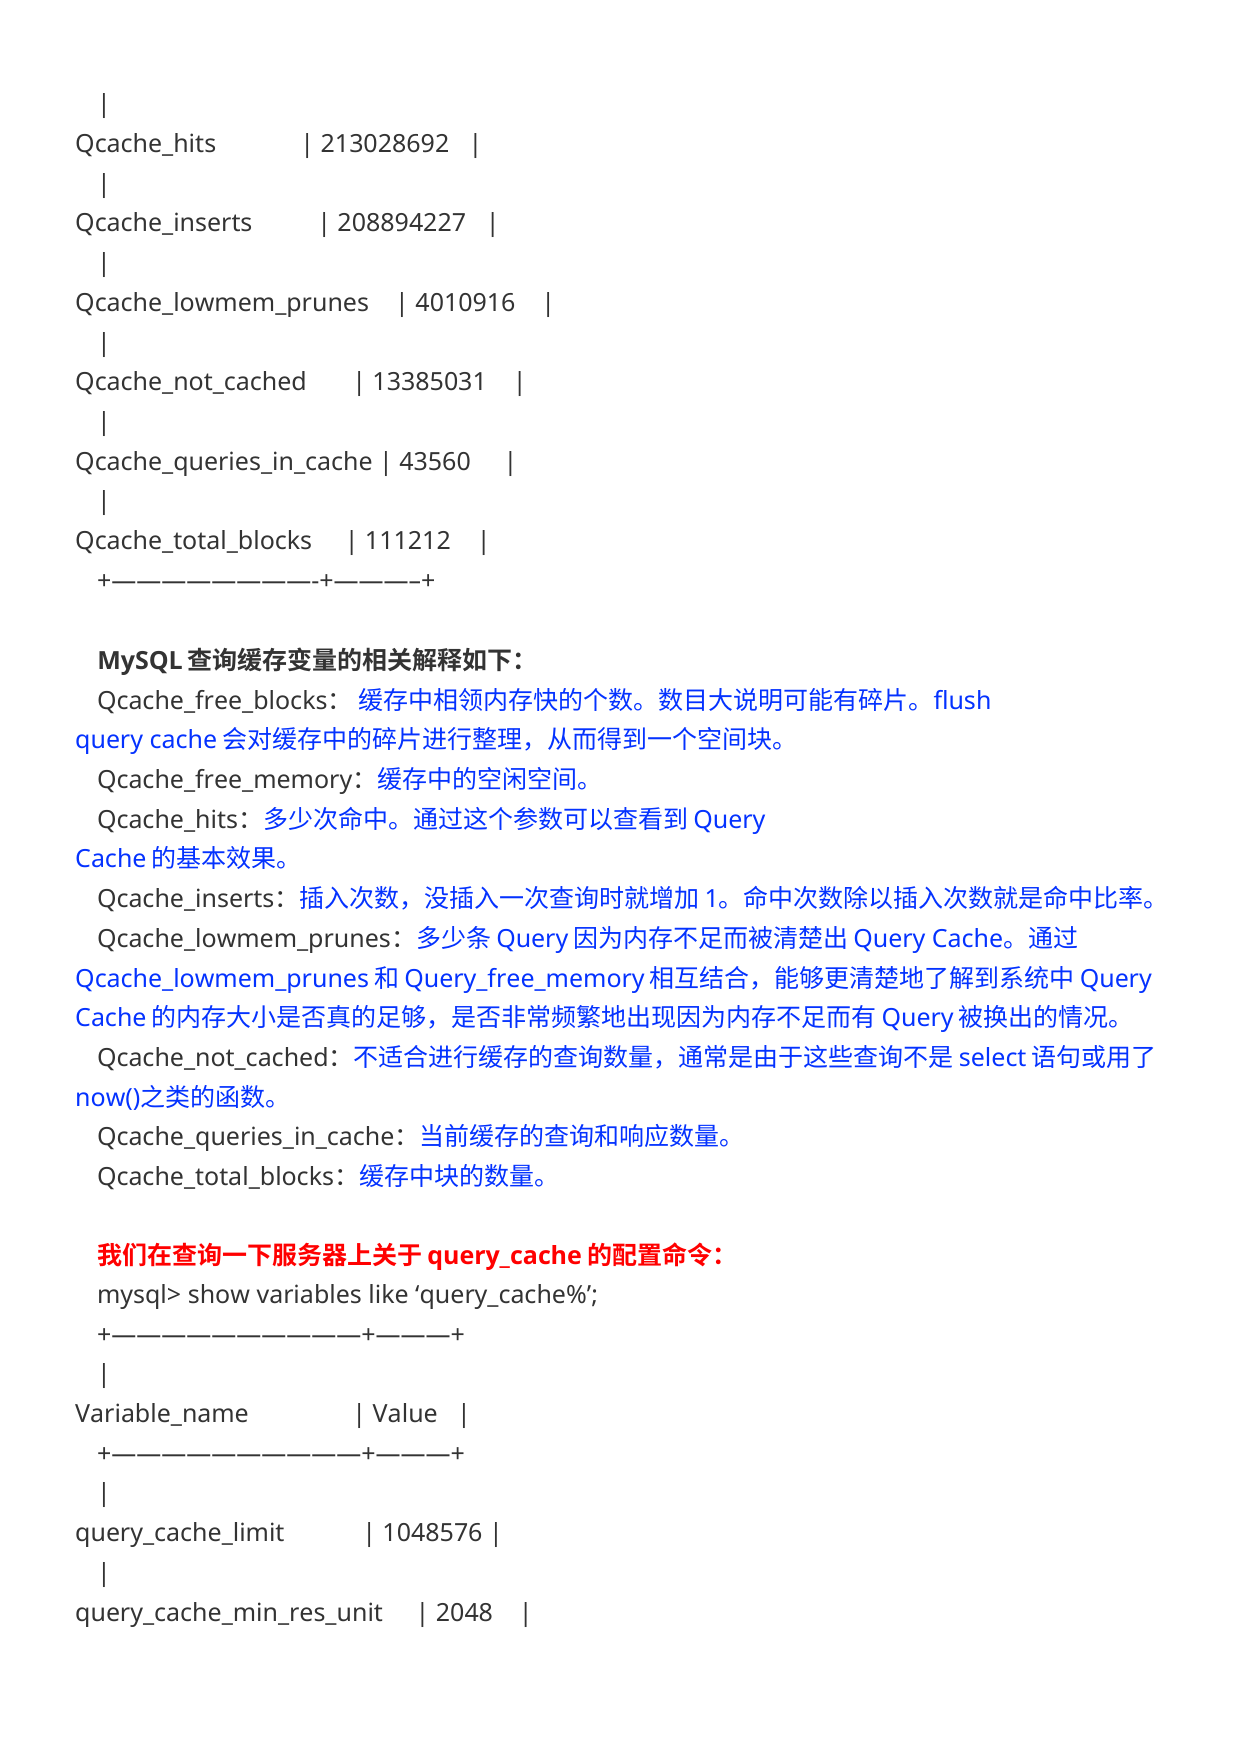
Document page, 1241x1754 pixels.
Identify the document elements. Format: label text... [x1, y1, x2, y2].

text | query_cache_min_res_unit | 2048 | [75, 1552, 1165, 1631]
text | Qcache_not_cached | 13385031 | [75, 321, 1165, 401]
text | query_cache_limit | 1048576 | [75, 1472, 1165, 1552]
text Qcache_free_blocks： 缓存中相领内存快的个数。数目大说明可能有碎片。flush query cache会对缓存中的碎片进行整理，从而得到一个空间块。 [75, 678, 1165, 758]
text +————————-+———–+ [75, 559, 1165, 599]
text | Qcache_total_blocks | 111212 | [75, 480, 1165, 559]
text | Qcache_hits | 213028692 | [75, 83, 1165, 163]
text MySQL查询缓存变量的相关解释如下： [75, 639, 1165, 678]
text +——————————+———+ [75, 1313, 1165, 1353]
text | Variable_name | Value | [75, 1353, 1165, 1433]
text Qcache_free_memory：缓存中的空闲空间。 [75, 758, 1165, 798]
text Qcache_inserts：插入次数，没插入一次查询时就增加1。命中次数除以插入次数就是命中比率。 [75, 877, 1165, 917]
text mysql> show variables like ‘query_cache%’; [75, 1274, 1165, 1313]
text Qcache_hits：多少次命中。通过这个参数可以查看到Query Cache的基本效果。 [75, 798, 1165, 877]
text Qcache_queries_in_cache：当前缓存的查询和响应数量。 [75, 1115, 1165, 1155]
text 我们在查询一下服务器上关于query_cache的配置命令： [75, 1234, 1165, 1274]
text Qcache_total_blocks：缓存中块的数量。 [75, 1155, 1165, 1194]
text | Qcache_lowmem_prunes | 4010916 | [75, 242, 1165, 321]
text | Qcache_queries_in_cache | 43560 | [75, 401, 1165, 480]
text +——————————+———+ [75, 1433, 1165, 1472]
text Qcache_not_cached：不适合进行缓存的查询数量，通常是由于这些查询不是select语句或用了now()之类的函数。 [75, 1036, 1165, 1115]
text Qcache_lowmem_prunes：多少条Query因为内存不足而被清楚出Query Cache。通过Qcache_lowmem_prunes和Query_free_memory相互结合，能够更清楚地了解到系统中Query Cache的内存大小是否真的足够，是否非常频繁地出现因为内存不足而有Query被换出的情况。 [75, 917, 1165, 1036]
text | Qcache_inserts | 208894227 | [75, 163, 1165, 242]
